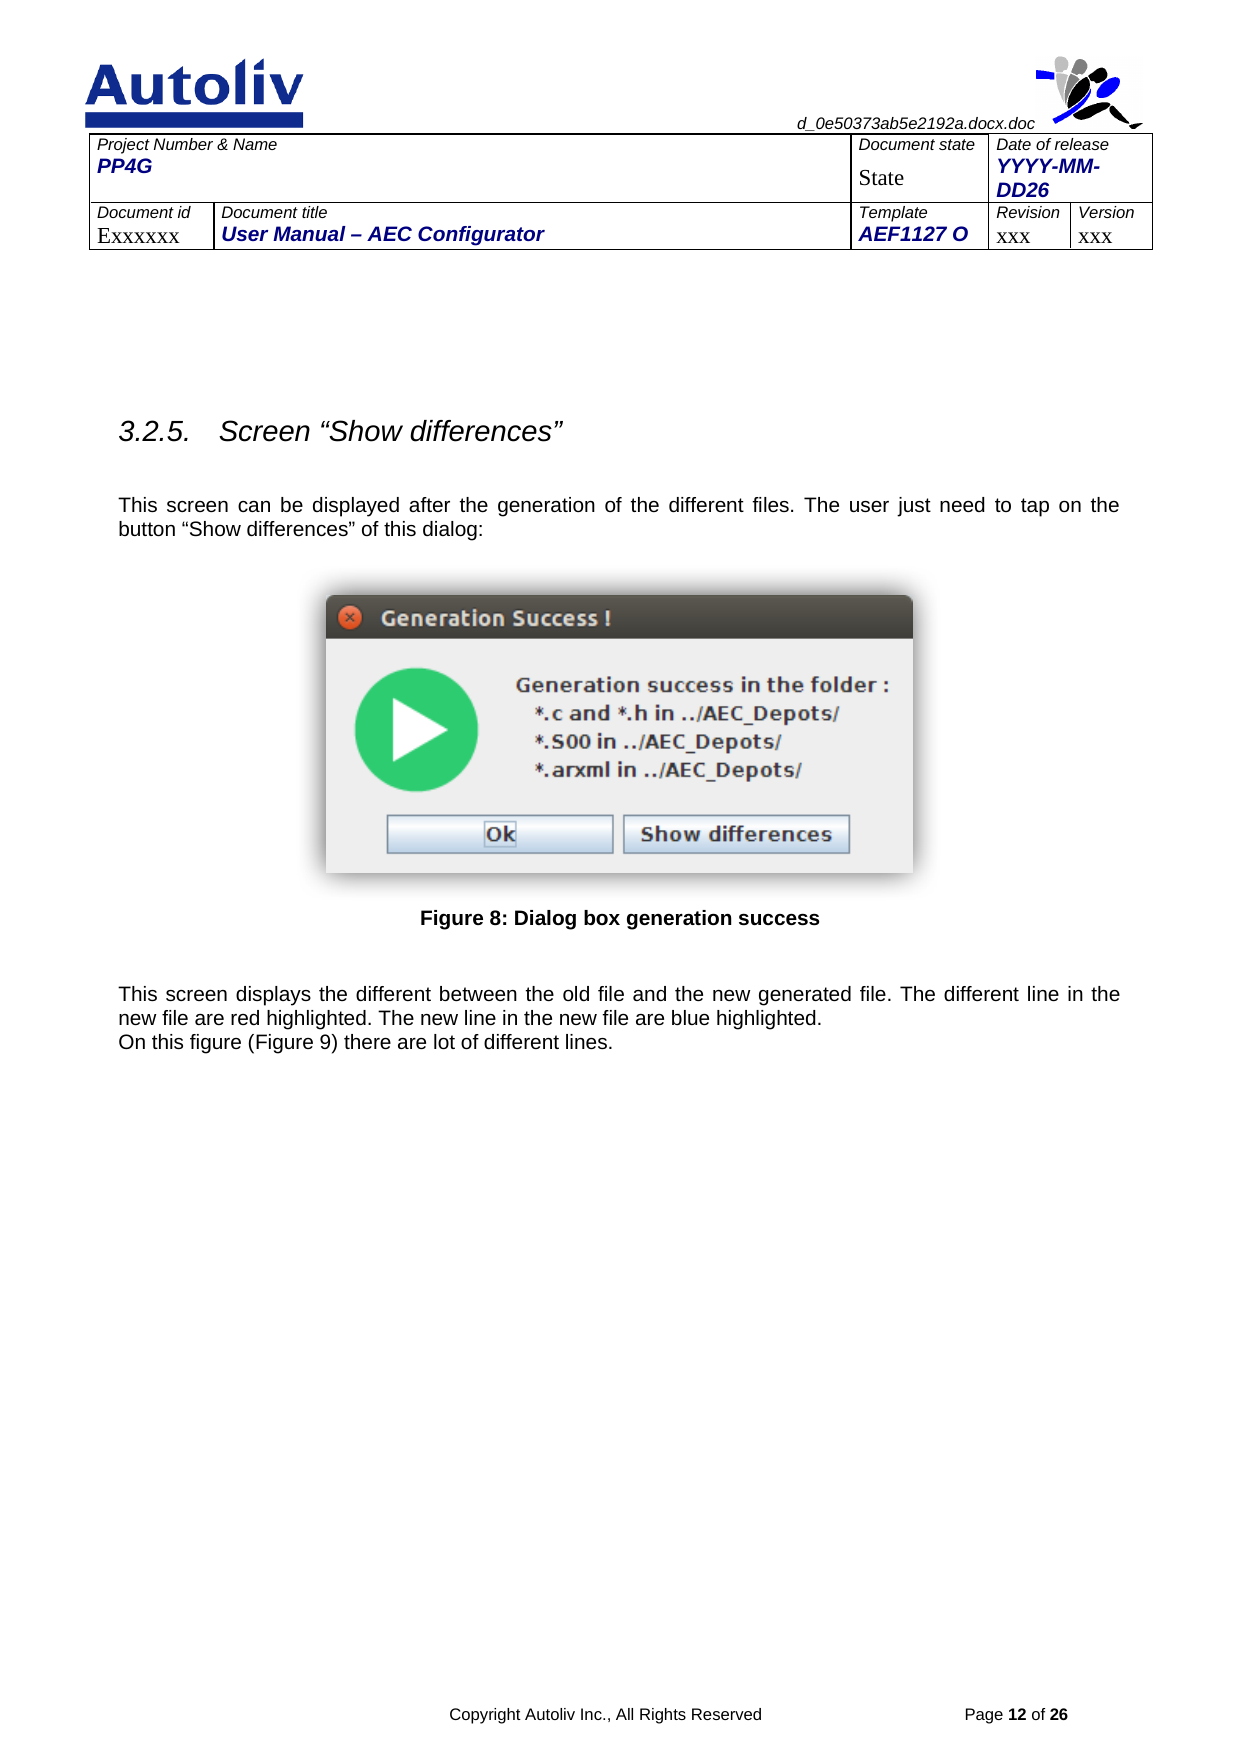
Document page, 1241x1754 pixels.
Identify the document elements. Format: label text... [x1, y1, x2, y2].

picture [326, 595, 913, 873]
text On this figure (Figure 9) there are lot of different lines. [118, 1030, 1122, 1054]
picture [1035, 56, 1144, 130]
picture [80, 57, 306, 130]
text Figure 8: Dialog box generation success [118, 905, 1122, 929]
text This screen can be displayed after the generation of the different files. The user just need to tap on the button “Show differences” of this dialog: [118, 493, 1122, 541]
subtitle Screen “Show differences” [118, 414, 1122, 448]
text This screen displays the different between the old file and the new generated file. The different line in the new file are red highlighted. The new line in the new file are blue highlighted. [118, 982, 1122, 1030]
